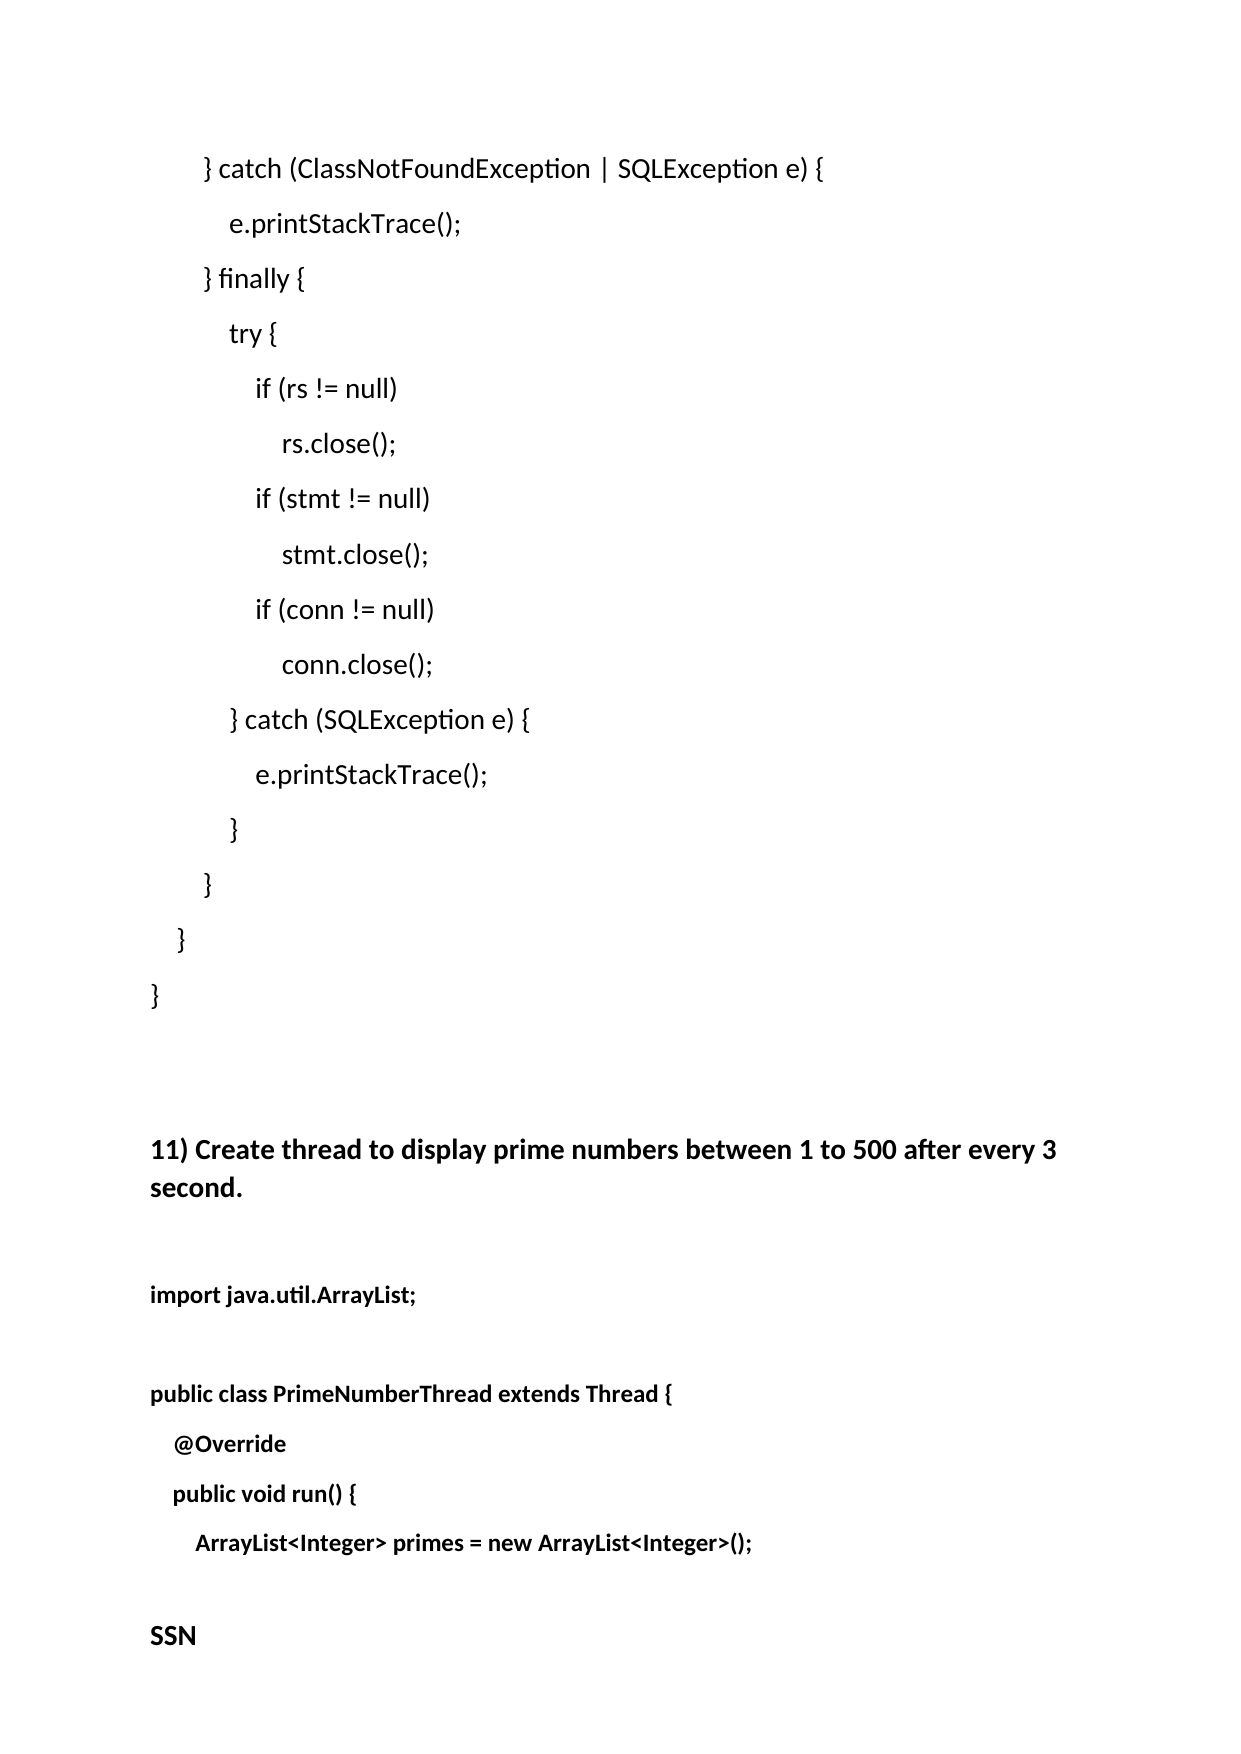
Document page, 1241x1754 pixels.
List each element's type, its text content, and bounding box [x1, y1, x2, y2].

text } [150, 977, 1090, 1012]
text } catch (ClassNotFoundException | SQLException e) { [150, 150, 1090, 186]
text } finally { [150, 260, 1090, 296]
text conn.close(); [150, 646, 1090, 682]
text } [150, 921, 1090, 957]
text } [150, 866, 1090, 902]
text import java.util.ArrayList; [150, 1279, 1090, 1310]
text e.printStackTrace(); [150, 756, 1090, 792]
text if (conn != null) [150, 591, 1090, 626]
text @Override [150, 1428, 1090, 1459]
text if (rs != null) [150, 370, 1090, 406]
text public void run() { [150, 1478, 1090, 1508]
text ArrayList<Integer> primes = new ArrayList<Integer>(); [150, 1527, 1090, 1558]
text public class PrimeNumberThread extends Thread { [150, 1379, 1090, 1409]
text e.printStackTrace(); [150, 205, 1090, 241]
text try { [150, 315, 1090, 351]
text 11) Create thread to display prime numbers between 1 to 500 after every 3 second. [150, 1131, 1090, 1205]
text } [150, 811, 1090, 847]
text rs.close(); [150, 426, 1090, 461]
text if (stmt != null) [150, 481, 1090, 516]
text } catch (SQLException e) { [150, 701, 1090, 737]
text stmt.close(); [150, 536, 1090, 571]
